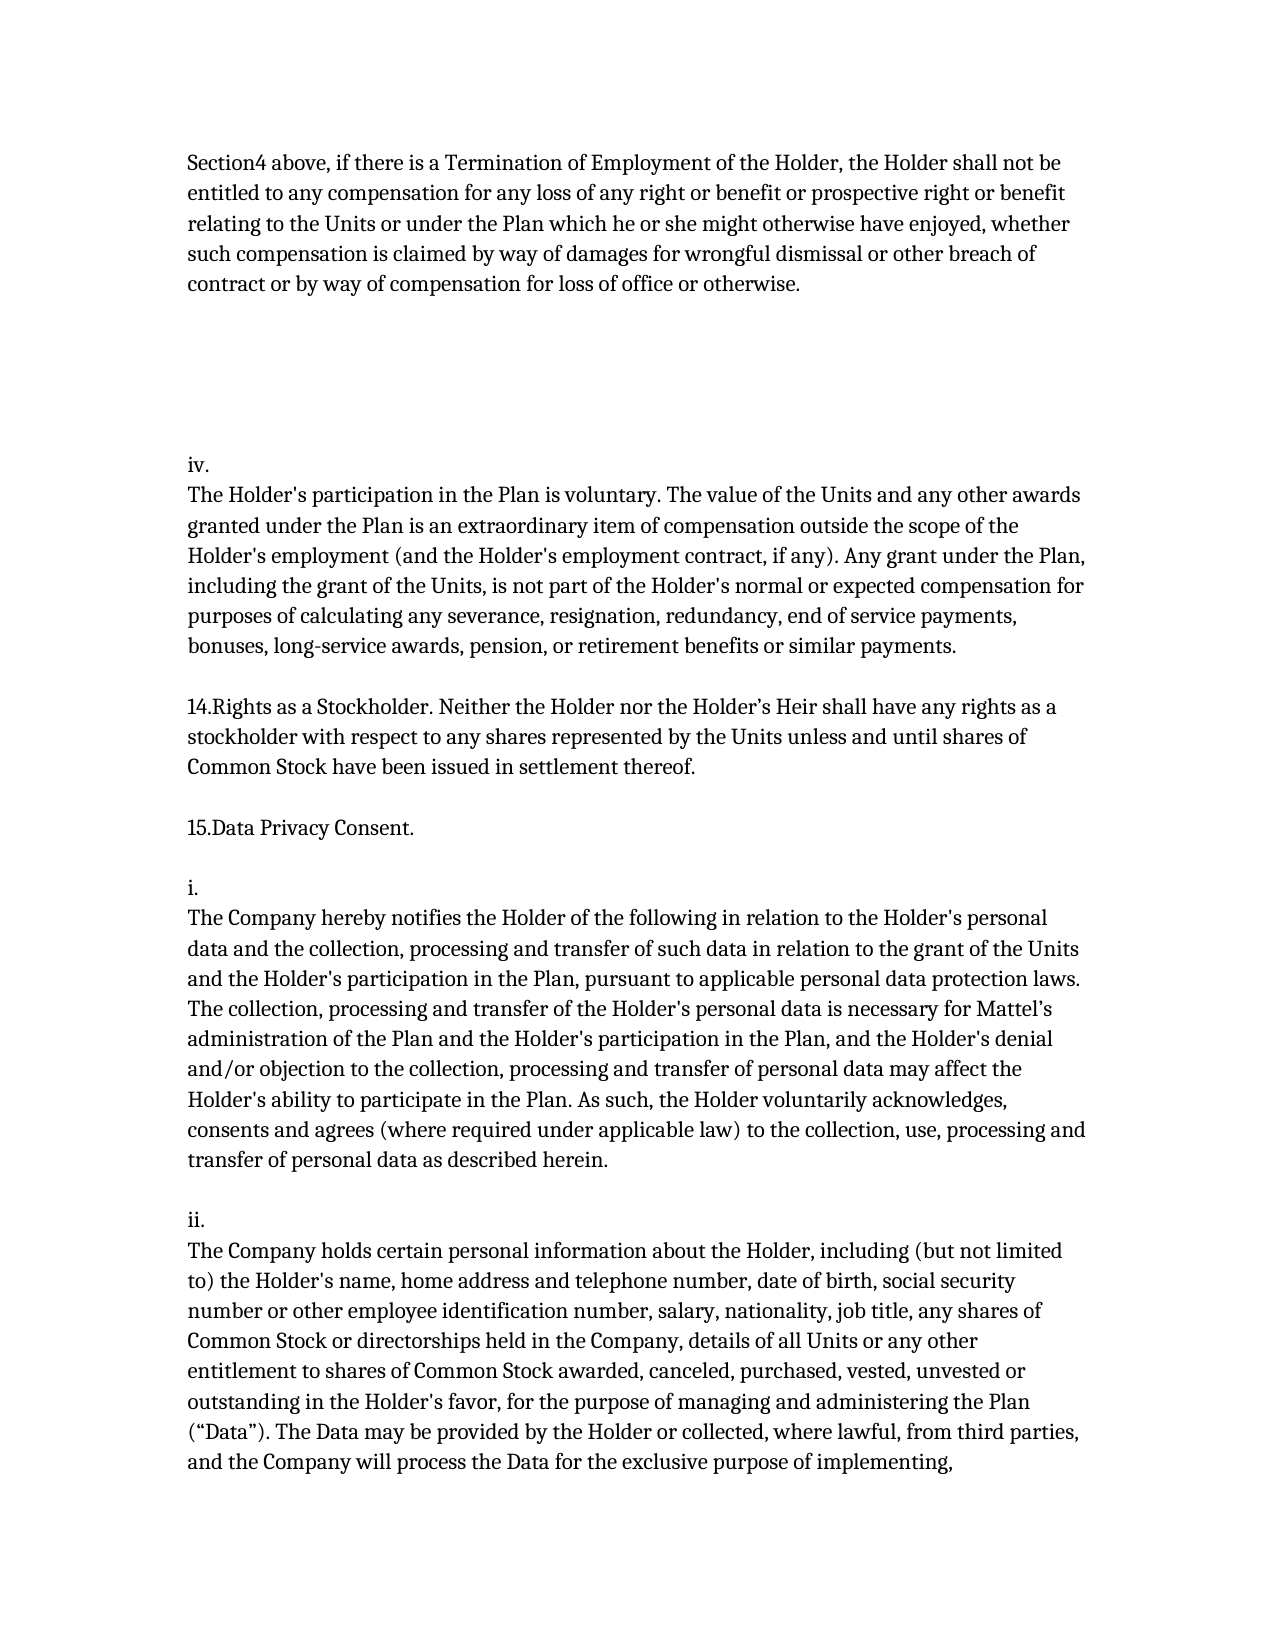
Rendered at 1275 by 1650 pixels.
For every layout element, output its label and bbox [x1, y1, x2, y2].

text [187, 150, 1087, 1475]
